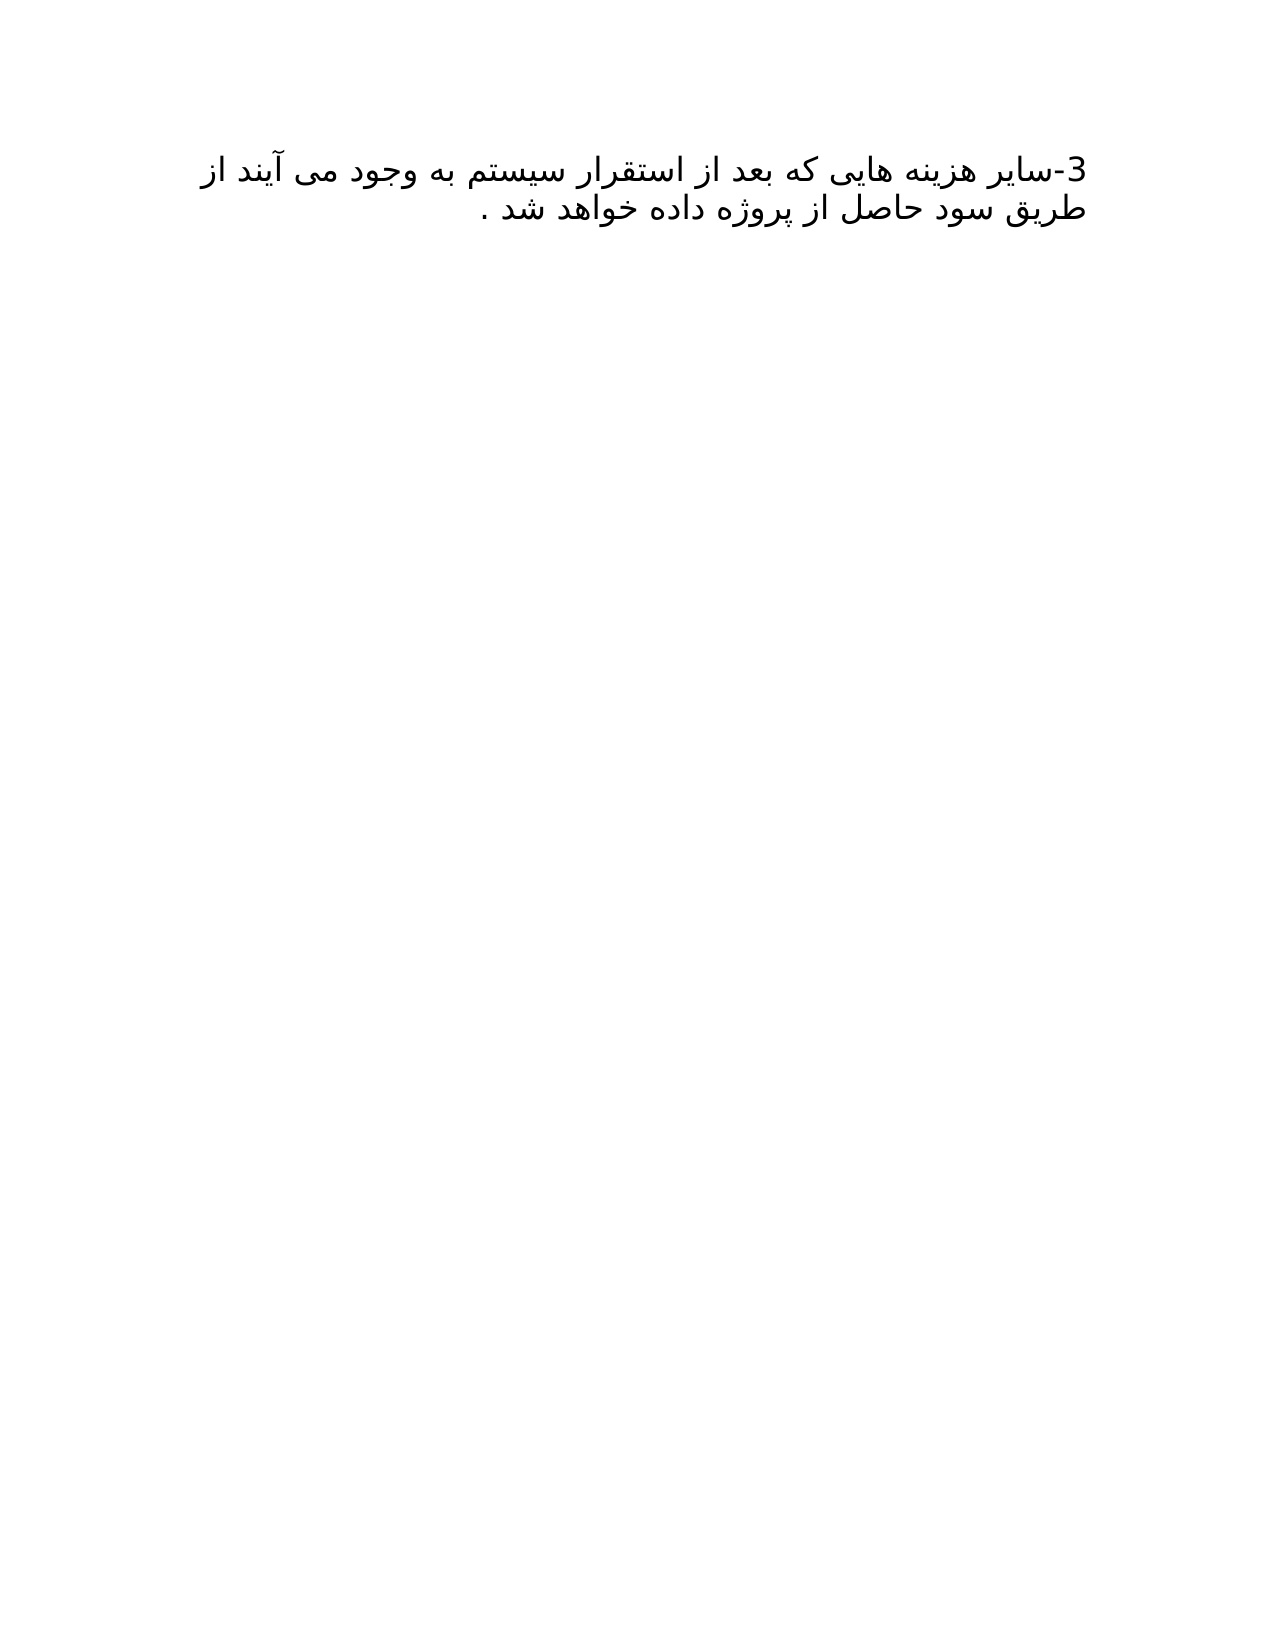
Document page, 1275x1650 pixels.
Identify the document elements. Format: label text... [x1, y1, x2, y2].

text 3-سایر هزینه هایی که بعد از استقرار سیستم به وجود می آیند از طریق سود حاصل از پروژه داده خواهد شد . [150, 150, 1087, 228]
